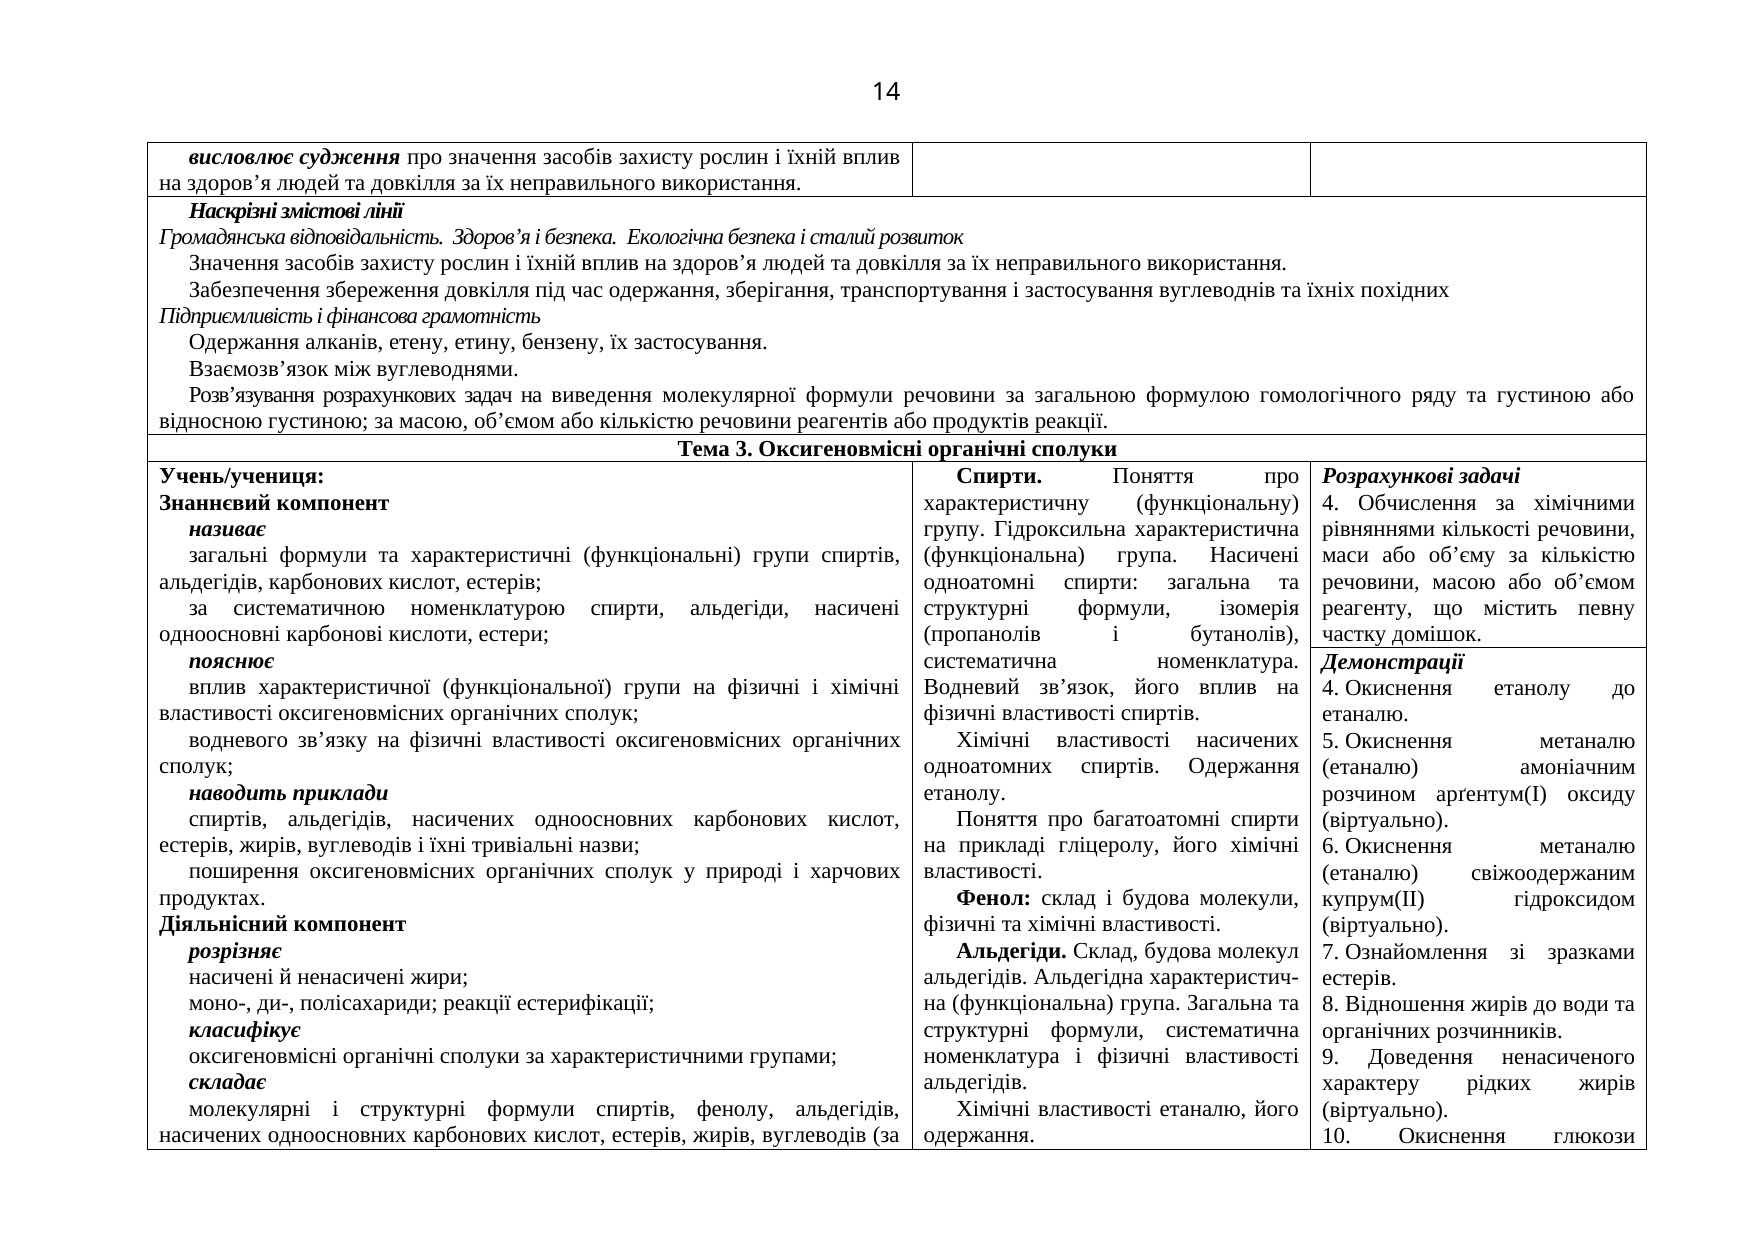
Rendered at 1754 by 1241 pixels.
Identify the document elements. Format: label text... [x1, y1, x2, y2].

table_cell Спирти. Поняття про характеристичну (функціональну) групу. Гідроксильна характеристична (функціональна) група. Насичені одноатомні спирти: загальна та структурні формули, ізомерія (пропанолів і бутанолів), систематична номенклатура. Водневий зв’язок, його вплив на фізичні властивості спиртів. Хімічні властивості насичених одноатомних спиртів. Одержання етанолу. Поняття про багатоатомні спирти на прикладі гліцеролу, його хімічні властивості. Фенол: склад і будова молекули, фізичні та хімічні властивості. Альдегіди. Склад, будова молекул альдегідів. Альдегідна характеристич-на (функціональна) група. Загальна та структурні формули, систематична номенклатура і фізичні властивості альдегідів. Хімічні властивості етаналю, його одержання. Карбонові кислоти, їх поширення в природі та класифікація. Карбоксильна характеристична (функціональна) група. Склад, будова молекул насичених одноосновних карбонових кислот, їхня загальна та структурні формули, ізомерія, систематична номенклатура і фізичні властивості. Хімічні властивості насичених одноосновних карбонових кислот. Реакція естерифікації. Одержання етанової кислоти. Естери, загальна та структурні формули, систематична номенклатура, фізичні властивості. Гідроліз естерів. Жири як представники естерів. Класифікація жирів, їхні хімічні властивості. Вуглеводи. Класифікація вуглеводів, їх утворення й поширення у природі. Глюкоза: молекулярна формула та її відкрита форма. Хімічні властивості глюкози. Сахароза, крохмаль і целюлоза: молекулярні формули, гідроліз. [913, 462, 1310, 1148]
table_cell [1311, 648, 1646, 1148]
table_cell Тема 3. Оксигеновмісні органічні сполуки [148, 435, 1646, 461]
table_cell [1311, 143, 1646, 196]
table_cell Наскрізні змістові лінії Громадянська відповідальність. Здоров’я і безпека. Екологічна безпека і сталий розвиток Значення засобів захисту рослин і їхній вплив на здоров’я людей та довкілля за їх неправильного використання. Забезпечення збереження довкілля під час одержання, зберігання, транспортування і застосування вуглеводнів та їхніх похідних Підприємливість і фінансова грамотність Одержання алканів, етену, етину, бензену, їх застосування. Взаємозв’язок між вуглеводнями. Розв’язування розрахункових задач на виведення молекулярної формули речовини за загальною формулою гомологічного ряду та густиною або відносною густиною; за масою, об’ємом або кількістю речовини реагентів або продуктів реакції. [148, 197, 1646, 434]
table_cell Розрахункові задачі 4. Обчислення за хімічними рівняннями кількості речовини, маси або об’єму за кількістю речовини, масою або об’ємом реагенту, що містить певну частку домішок. [1311, 462, 1646, 647]
table_cell Учень/учениця: Знаннєвий компонент називає загальні формули та характеристичні (функціональні) групи спиртів, альдегідів, карбонових кислот, естерів; за систематичною номенклатурою спирти, альдегіди, насичені одноосновні карбонові кислоти, естери; пояснює вплив характеристичної (функціональної) групи на фізичні і хімічні властивості оксигеновмісних органічних сполук; водневого зв’язку на фізичні властивості оксигеновмісних органічних сполук; наводить приклади спиртів, альдегідів, насичених одноосновних карбонових кислот, естерів, жирів, вуглеводів і їхні тривіальні назви; поширення оксигеновмісних органічних сполук у природі і харчових продуктах. Діяльнісний компонент розрізняє насичені й ненасичені жири; моно-, ди-, полісахариди; реакції естерифікації; класифікує оксигеновмісні органічні сполуки за характеристичними групами; складає молекулярні і структурні формули спиртів, фенолу, альдегідів, насичених одноосновних карбонових кислот, естерів, жирів, вуглеводів (за назвами і загальними формулами відповідних гомологічних рядів); рівняння реакцій, які описують хімічні властивості насичених одноатомних спиртів (повне і часткове окиснення, дегідратація, взаємодія з лужними металами, гідроген галогенідами), гліцеролу (повне окиснення, взаємодія з лужними металами), фенолу (взаємодія з лужними металами, лугами, бромною водою), етаналю (часткове окиснення і відновлення), одноосновних карбонових кислот (взаємодія з індикаторами, металами, лугами, солями, спиртами), естерів (гідроліз), жирів (гідрування та лужний гідроліз), глюкози (часткове окиснення, відновлення воднем, бродіння спиртове і молочнокисле), сахарози, крохмалю і целюлози (молекулярні рівняння гідролізу), одержання етанолу (гідратація етену, бродіння глюкози), етаналю (гідратація етину, окиснення етанолу), етанової кислоти (окиснення етаналю, етанолу), фотосинтезу, утворення сахарози, крохмалю і целюлози у природі ; порівнює будову і властивості сполук з різними характеристичними групами, одноатомних спиртів і фенолу, крохмалю і целюлози; хімічні властивості насичених одноосновних карбонових і неорганічних кислот; властивості натуральних і штучних волокон; характеризує хімічні властивості одноатомних насичених спиртів, етаналю, насичених одноосновних карбонових кислот, естерів, жирів, вуглеводів; способи одержання етанолу, етаналю, етанової кислоти, глюкози, сахарози, крохмалю і целюлози; прогнозує хімічні властивості оксигеновмісних органічних сполук на основі знань про властивості характеристичних (функціональних) груп; установлює причинно-наслідкові зв’язки між складом, будовою, властивостями, застосуванням і впливом на довкілля оксигеновмісних органічних сполук; генетичні зв’язки між оксигеновмісними органічними сполуками; виявляє наявність альдегідів, карбонових кислот, глюкози; дотримується правил безпечного поводження з органічними речовинами; обчислює за хімічними рівняннями кількість речовини, масу або об’єм за кількістю речовини, масою або об’ємом реагенту, що містить певну частку домішок, обґрунтовуючи обраний спосіб розв’язання; розв’язує експериментальні задачі, обґрунтовуючи обраний спосіб розв’язання. Ціннісний компонент робить висновки щодо властивостей оксигеновмісних органічних речовин на підставі їхньої будови і про будову оксигеновмісних речовин на підставі їхніх властивостей; на основі спостережень; усвідомлює взаємозв’язок складу, будови, властивостей, застосування оксигеновмісних органічних речовин і їхнього впливу на довкілля; необхідність охорони довкілля від промислових відходів, що містять фенол; висловлює судження щодо впливу продуктів органічного синтезу на здоров’я людини та екологічний стан довкілля; розв’язує проблему власного раціонального харчування на основі знань про жири і вуглеводи; оцінює біологічне значення жирів і вуглеводів для харчування людини; раціональне співвідношення вживання рослинних та тваринних жирів, перевагу одягу з натуральних тканин; безпечність органічних речовин і приймає обґрунтоване рішення щодо їхнього використання. [148, 462, 912, 1148]
